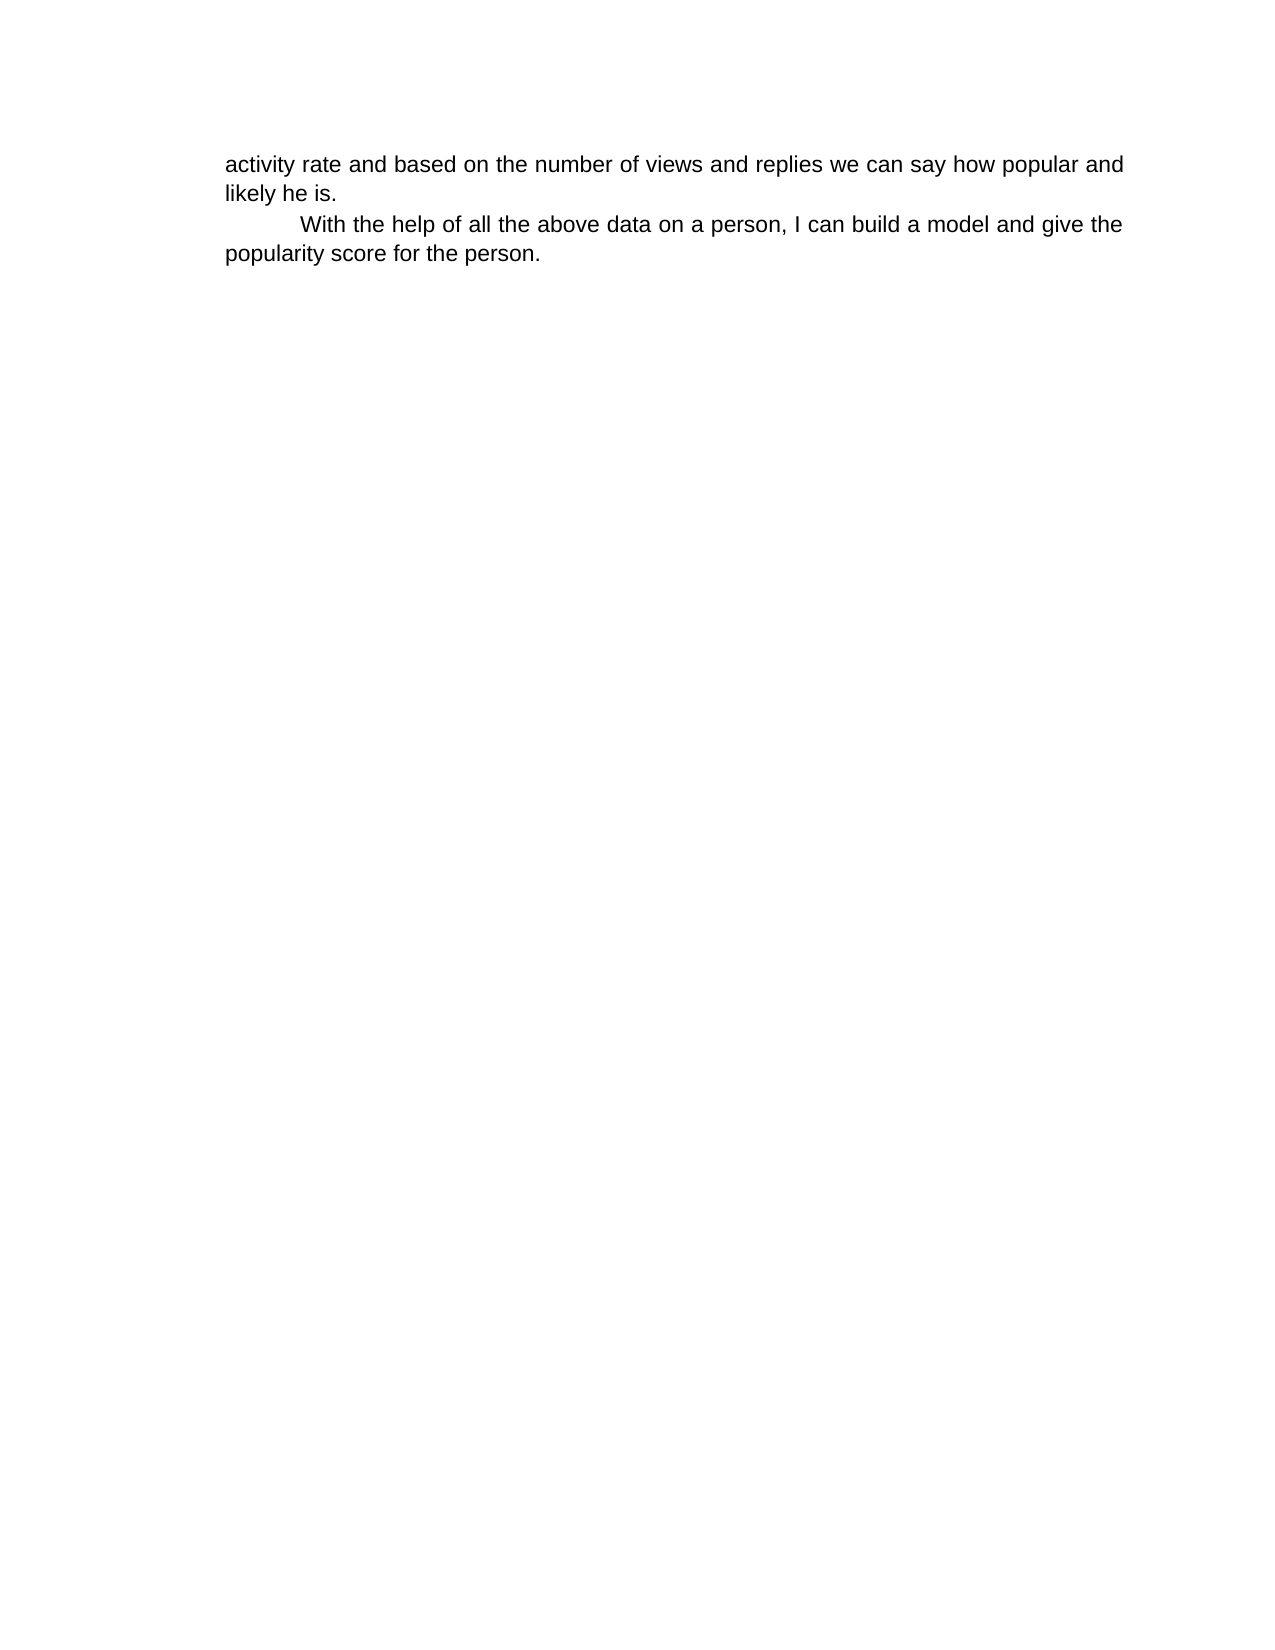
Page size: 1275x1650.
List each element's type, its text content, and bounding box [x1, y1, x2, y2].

text With the help of all the above data on a person, I can build a model and give the popularity score for the person. [225, 211, 1125, 266]
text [225, 151, 1125, 206]
